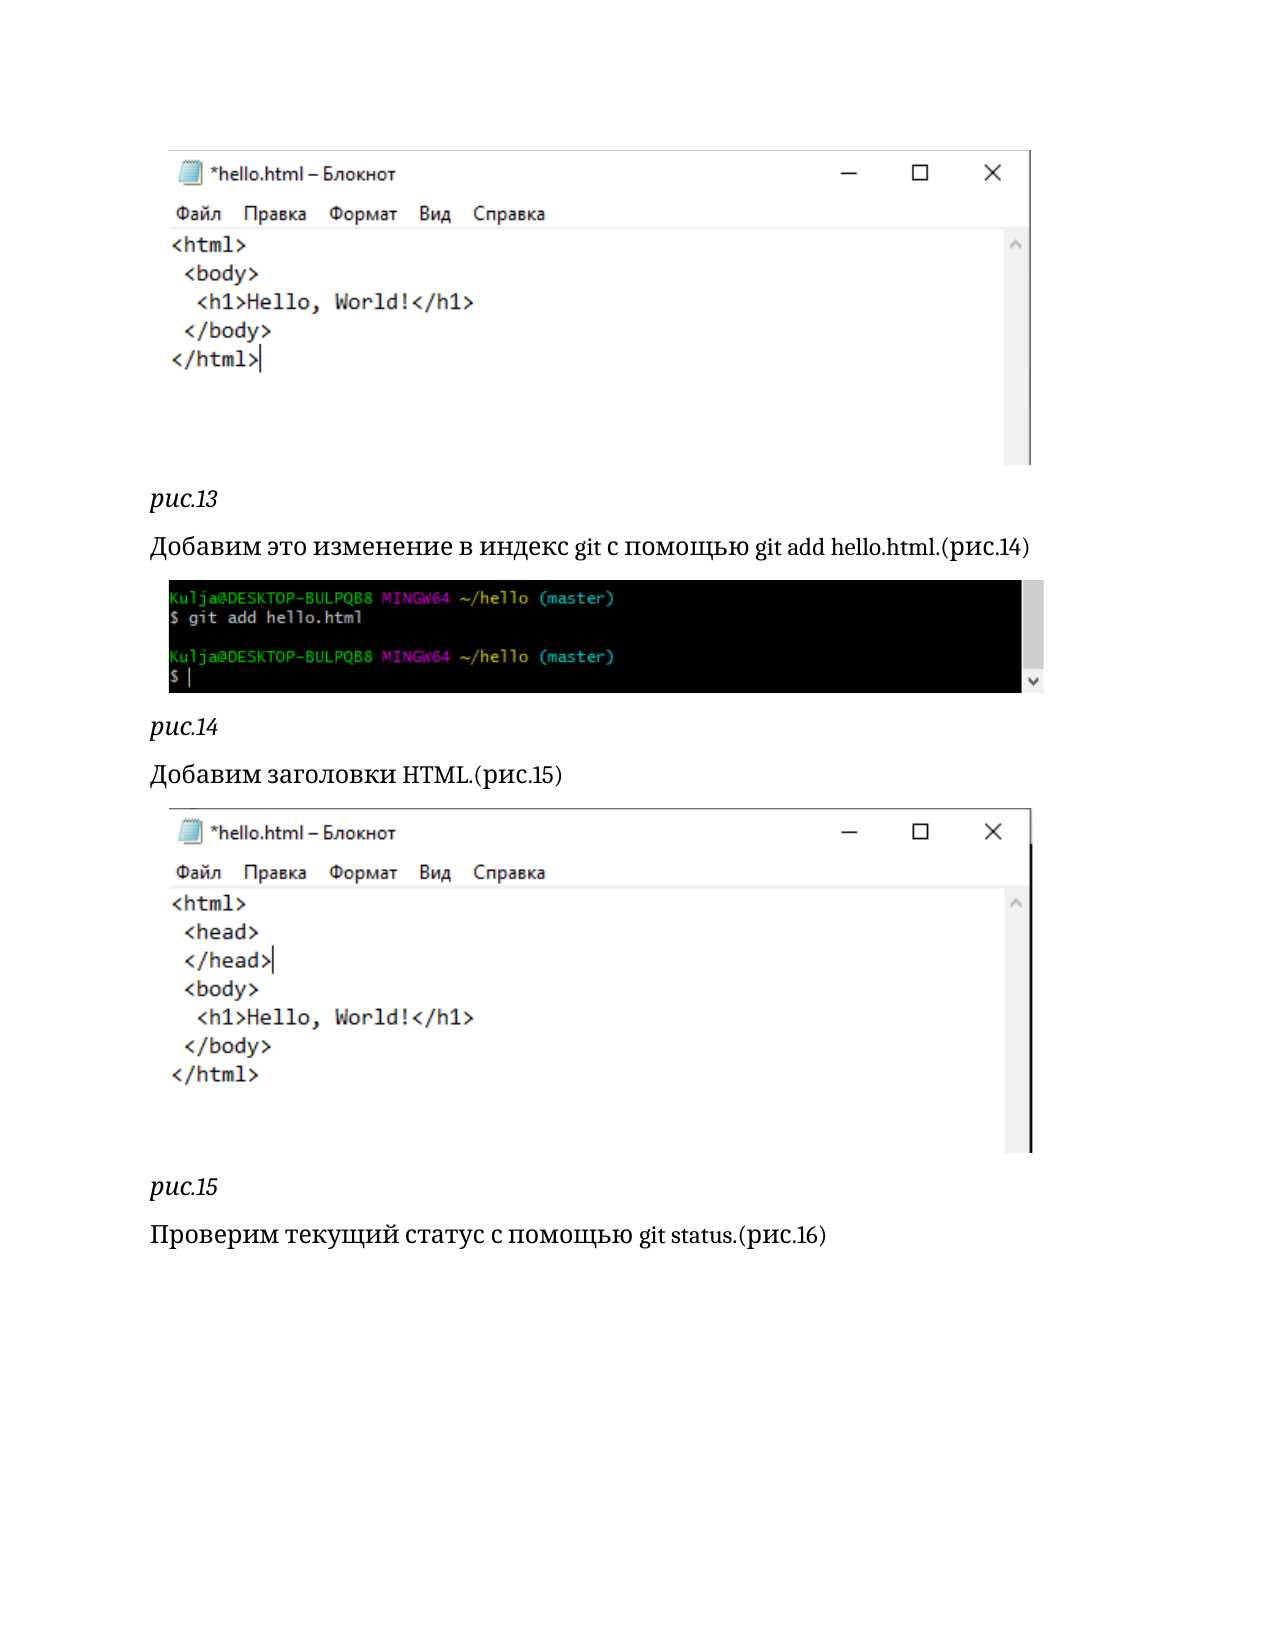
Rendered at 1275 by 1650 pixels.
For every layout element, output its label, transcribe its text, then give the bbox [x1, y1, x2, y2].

text рис.15 [150, 1173, 1125, 1202]
picture [168, 580, 1044, 693]
text рис.13 [150, 485, 1125, 514]
text Добавим это изменение в индекс git с помощью git add hello.html.(рис.14) [150, 533, 1125, 561]
text Добавим заголовки HTML.(рис.15) [150, 761, 1125, 789]
picture [168, 808, 1033, 1153]
text рис.14 [150, 713, 1125, 742]
text Проверим текущий статус с помощью git status.(рис.16) [150, 1221, 1125, 1249]
picture [168, 150, 1031, 465]
